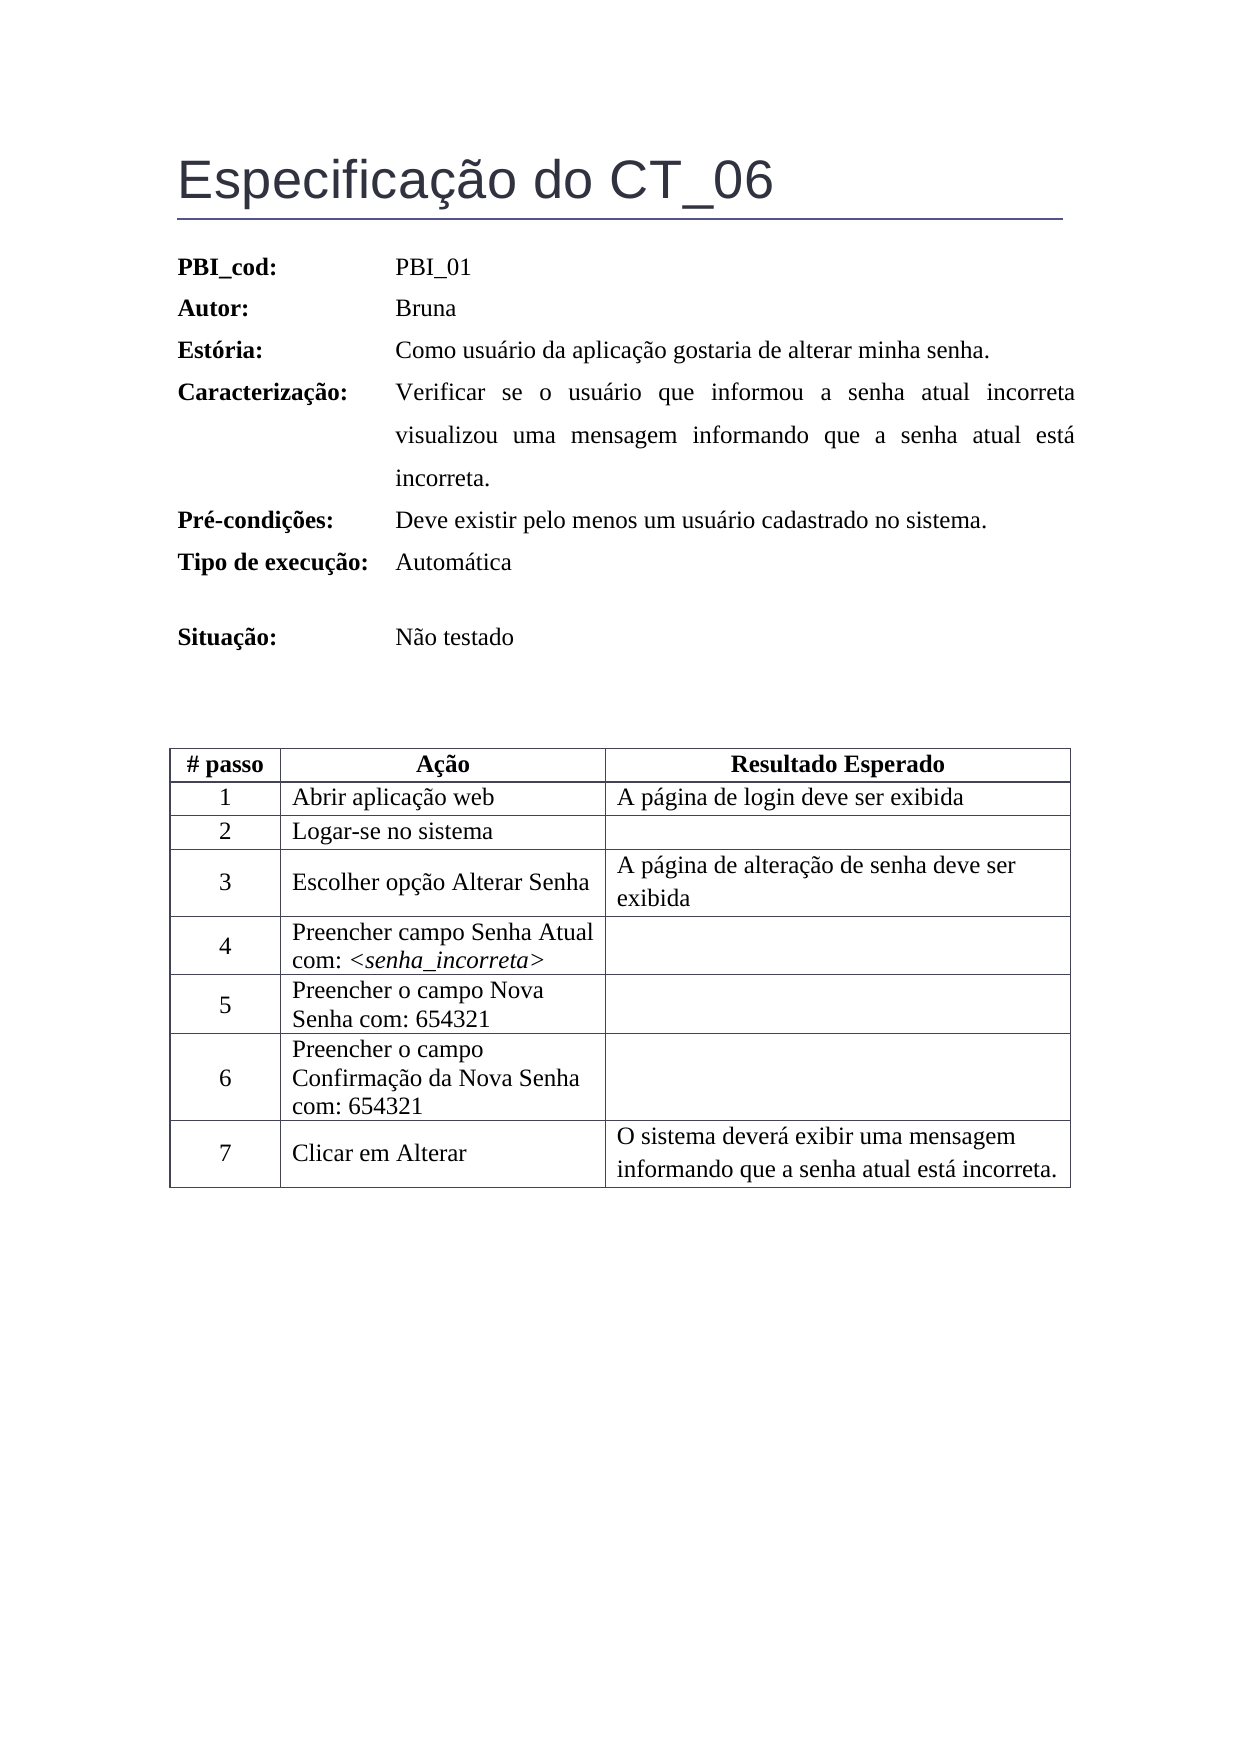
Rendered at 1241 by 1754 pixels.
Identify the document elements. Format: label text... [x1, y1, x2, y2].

table_cell A página de alteração de senha deve ser exibida [606, 850, 1070, 916]
title Especificação do CT_06 [177, 148, 1063, 218]
table_cell 3 [171, 850, 280, 916]
table_cell 7 [171, 1121, 280, 1187]
table_cell Preencher campo Senha Atual com: <senha_incorreta> [281, 917, 605, 974]
table_header PBI_01 [384, 252, 1087, 293]
table_cell Clicar em Alterar [281, 1121, 605, 1187]
table_cell 5 [171, 975, 280, 1033]
table_cell 4 [171, 917, 280, 974]
table_header Ação [281, 749, 605, 781]
table_cell [606, 917, 1070, 974]
table_header # passo [171, 749, 280, 781]
table_cell [606, 1034, 1070, 1120]
table_cell Caracterização: [166, 377, 384, 505]
table_cell Verificar se o usuário que informou a senha atual incorreta visualizou uma mensagem informando que a senha atual está incorreta. [384, 377, 1087, 505]
table_cell Escolher opção Alterar Senha [281, 850, 605, 916]
table_cell Preencher o campo Nova Senha com: 654321 [281, 975, 605, 1033]
table_header PBI_cod: [166, 252, 384, 293]
table_cell O sistema deverá exibir uma mensagem informando que a senha atual está incorreta. [606, 1121, 1070, 1187]
table_cell Abrir aplicação web [281, 783, 605, 815]
table_cell Estória: [166, 335, 384, 377]
table_cell 1 [171, 783, 280, 815]
table_cell Automática [384, 547, 1087, 622]
table_cell Bruna [384, 294, 1087, 335]
table_cell Não testado [384, 622, 1087, 697]
table_cell Autor: [166, 294, 384, 335]
table_cell Situação: [166, 622, 384, 697]
table_cell Tipo de execução: [166, 547, 384, 622]
table_cell [606, 975, 1070, 1033]
table_cell 6 [171, 1034, 280, 1120]
table_cell Deve existir pelo menos um usuário cadastrado no sistema. [384, 505, 1087, 547]
table_cell A página de login deve ser exibida [606, 783, 1070, 815]
table_cell [606, 816, 1070, 849]
table_cell Preencher o campo Confirmação da Nova Senha com: 654321 [281, 1034, 605, 1120]
table_cell 2 [171, 816, 280, 849]
table_cell Como usuário da aplicação gostaria de alterar minha senha. [384, 335, 1087, 377]
table_header Resultado Esperado [606, 749, 1070, 781]
table_cell Pré-condições: [166, 505, 384, 547]
table_cell Logar-se no sistema [281, 816, 605, 849]
